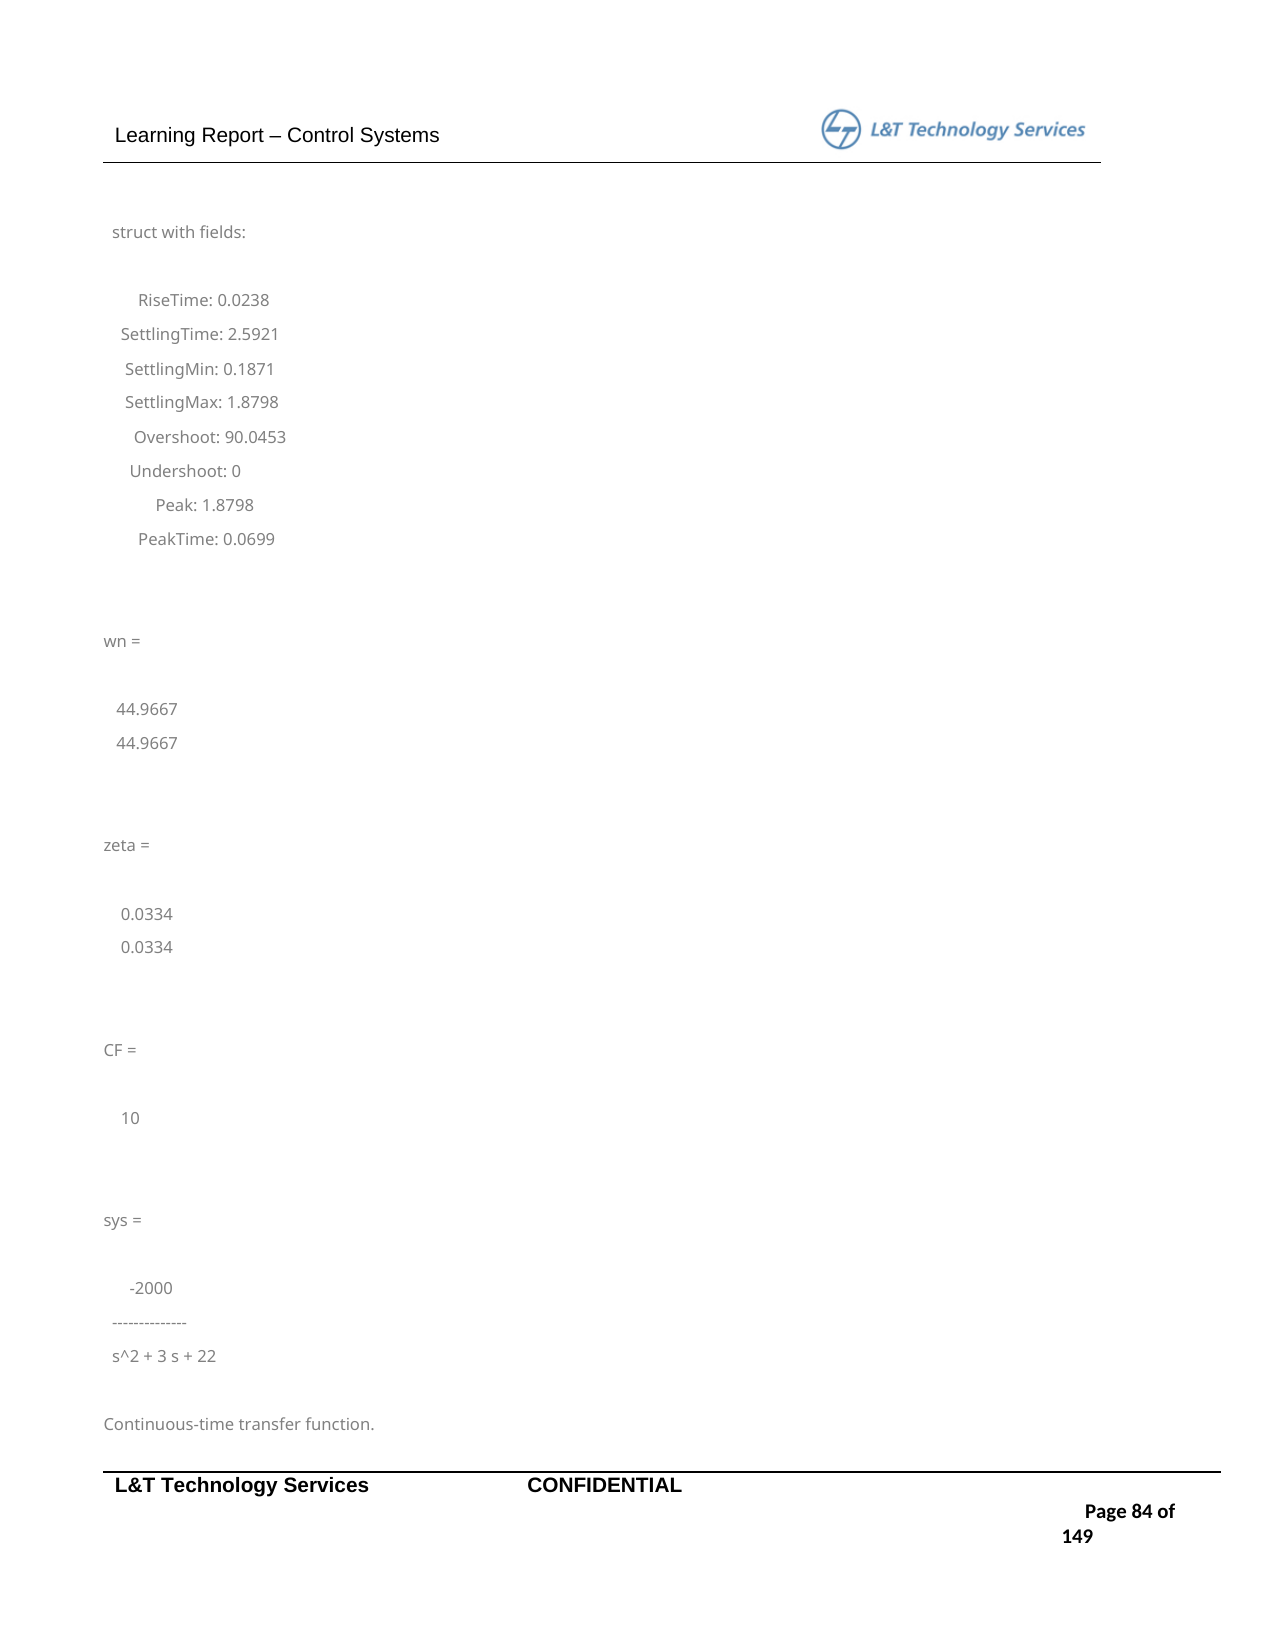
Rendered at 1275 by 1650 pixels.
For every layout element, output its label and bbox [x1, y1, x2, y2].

text [103, 187, 1163, 1436]
